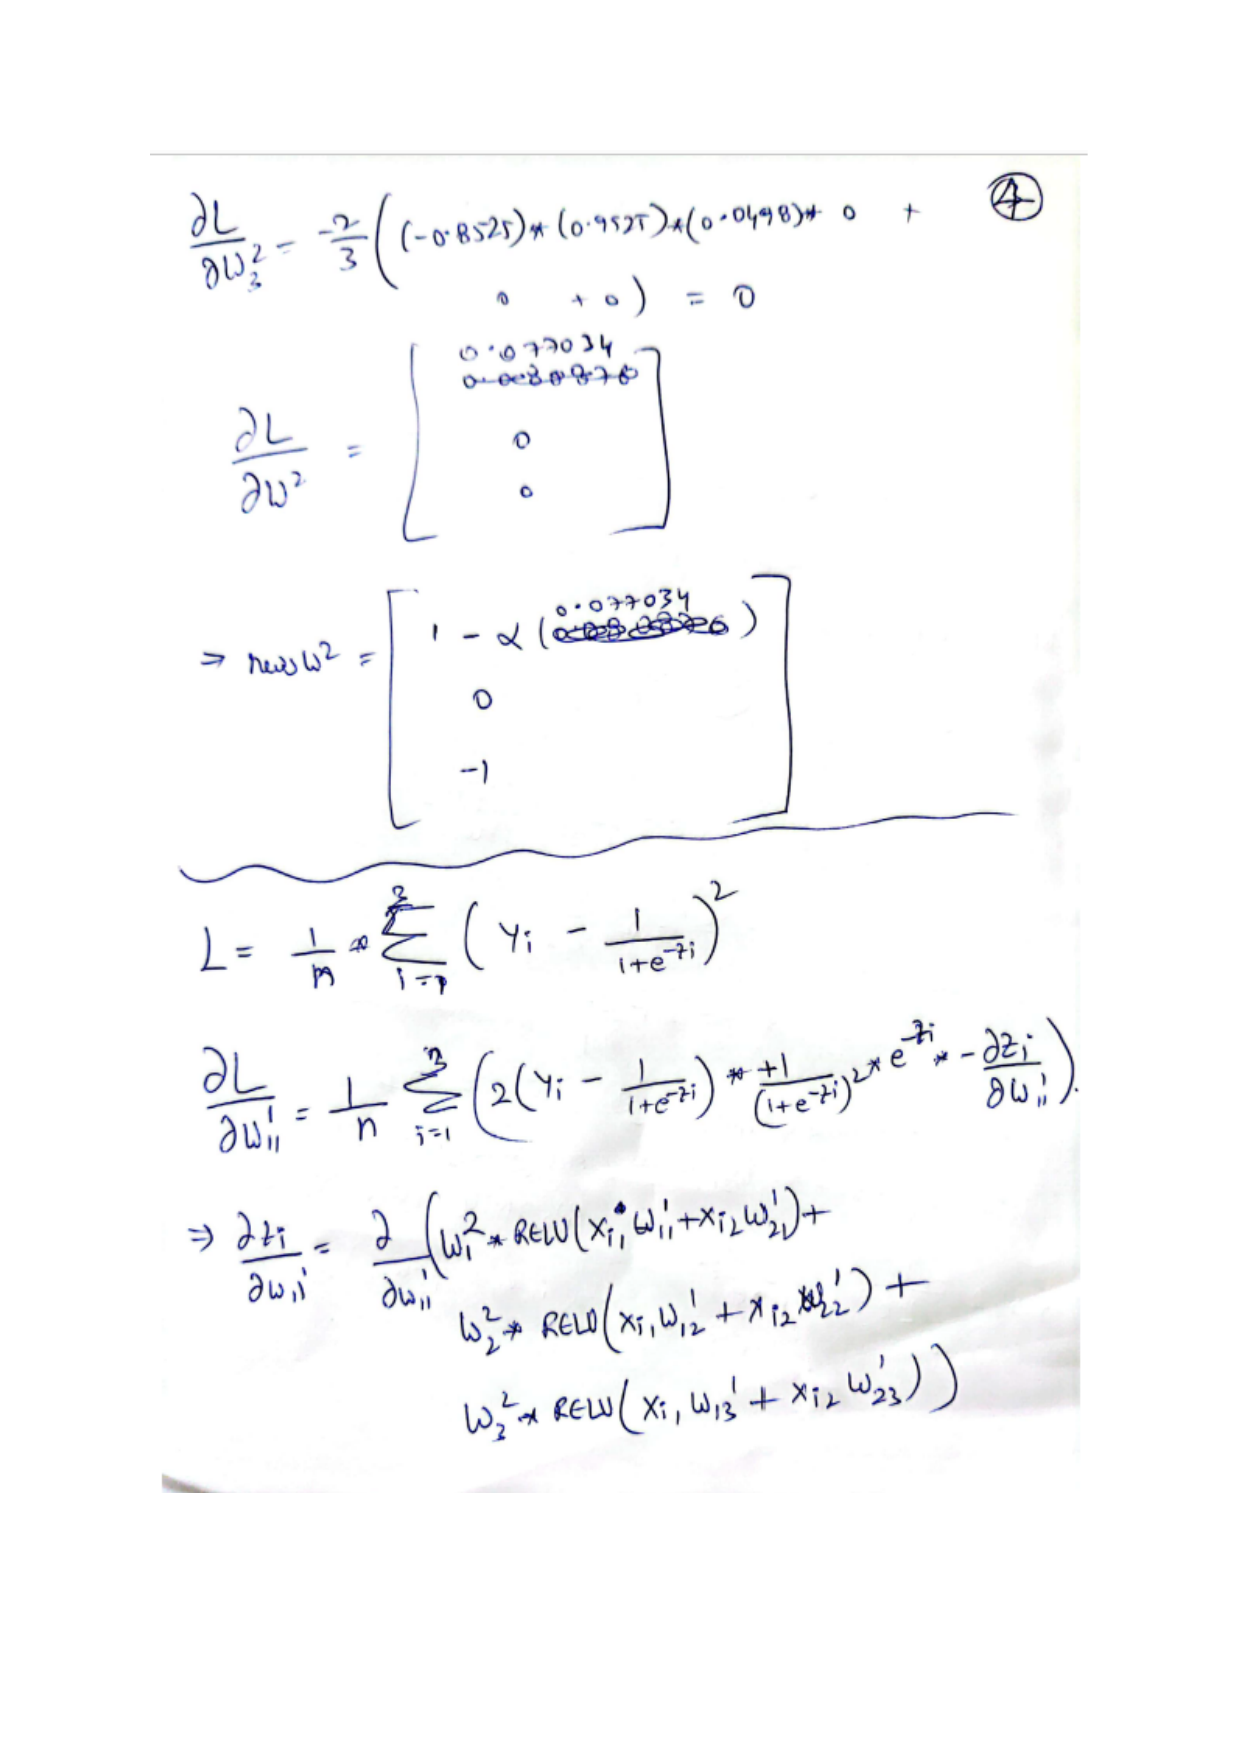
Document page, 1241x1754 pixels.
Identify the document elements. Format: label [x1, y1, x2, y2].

picture [150, 150, 1088, 1493]
